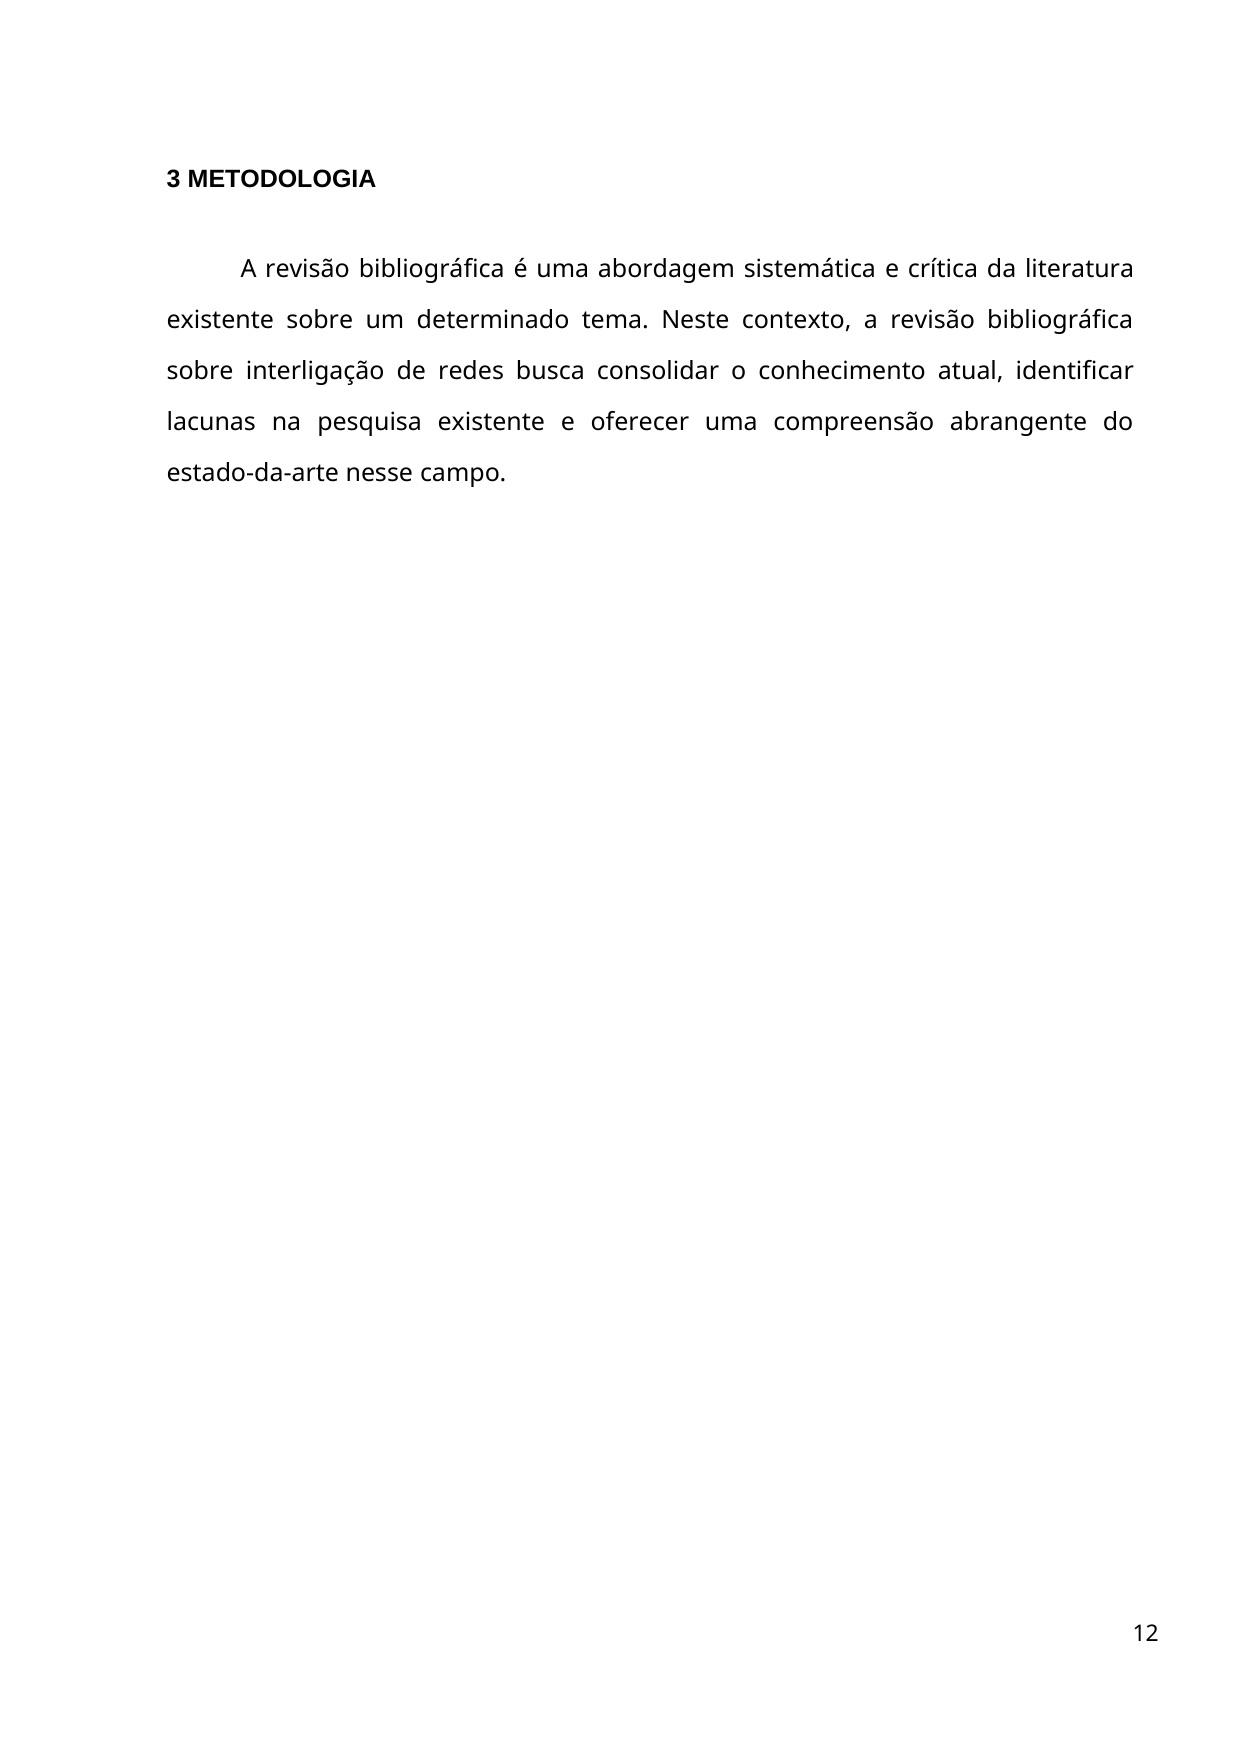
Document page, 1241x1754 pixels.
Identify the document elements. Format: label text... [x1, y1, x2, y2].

text A revisão bibliográfica é uma abordagem sistemática e crítica da literatura existente sobre um determinado tema. Neste contexto, a revisão bibliográfica sobre interligação de redes busca consolidar o conhecimento atual, identificar lacunas na pesquisa existente e oferecer uma compreensão abrangente do estado-da-arte nesse campo. [166, 251, 1135, 489]
subtitle METODOLOGIA [166, 164, 1146, 192]
